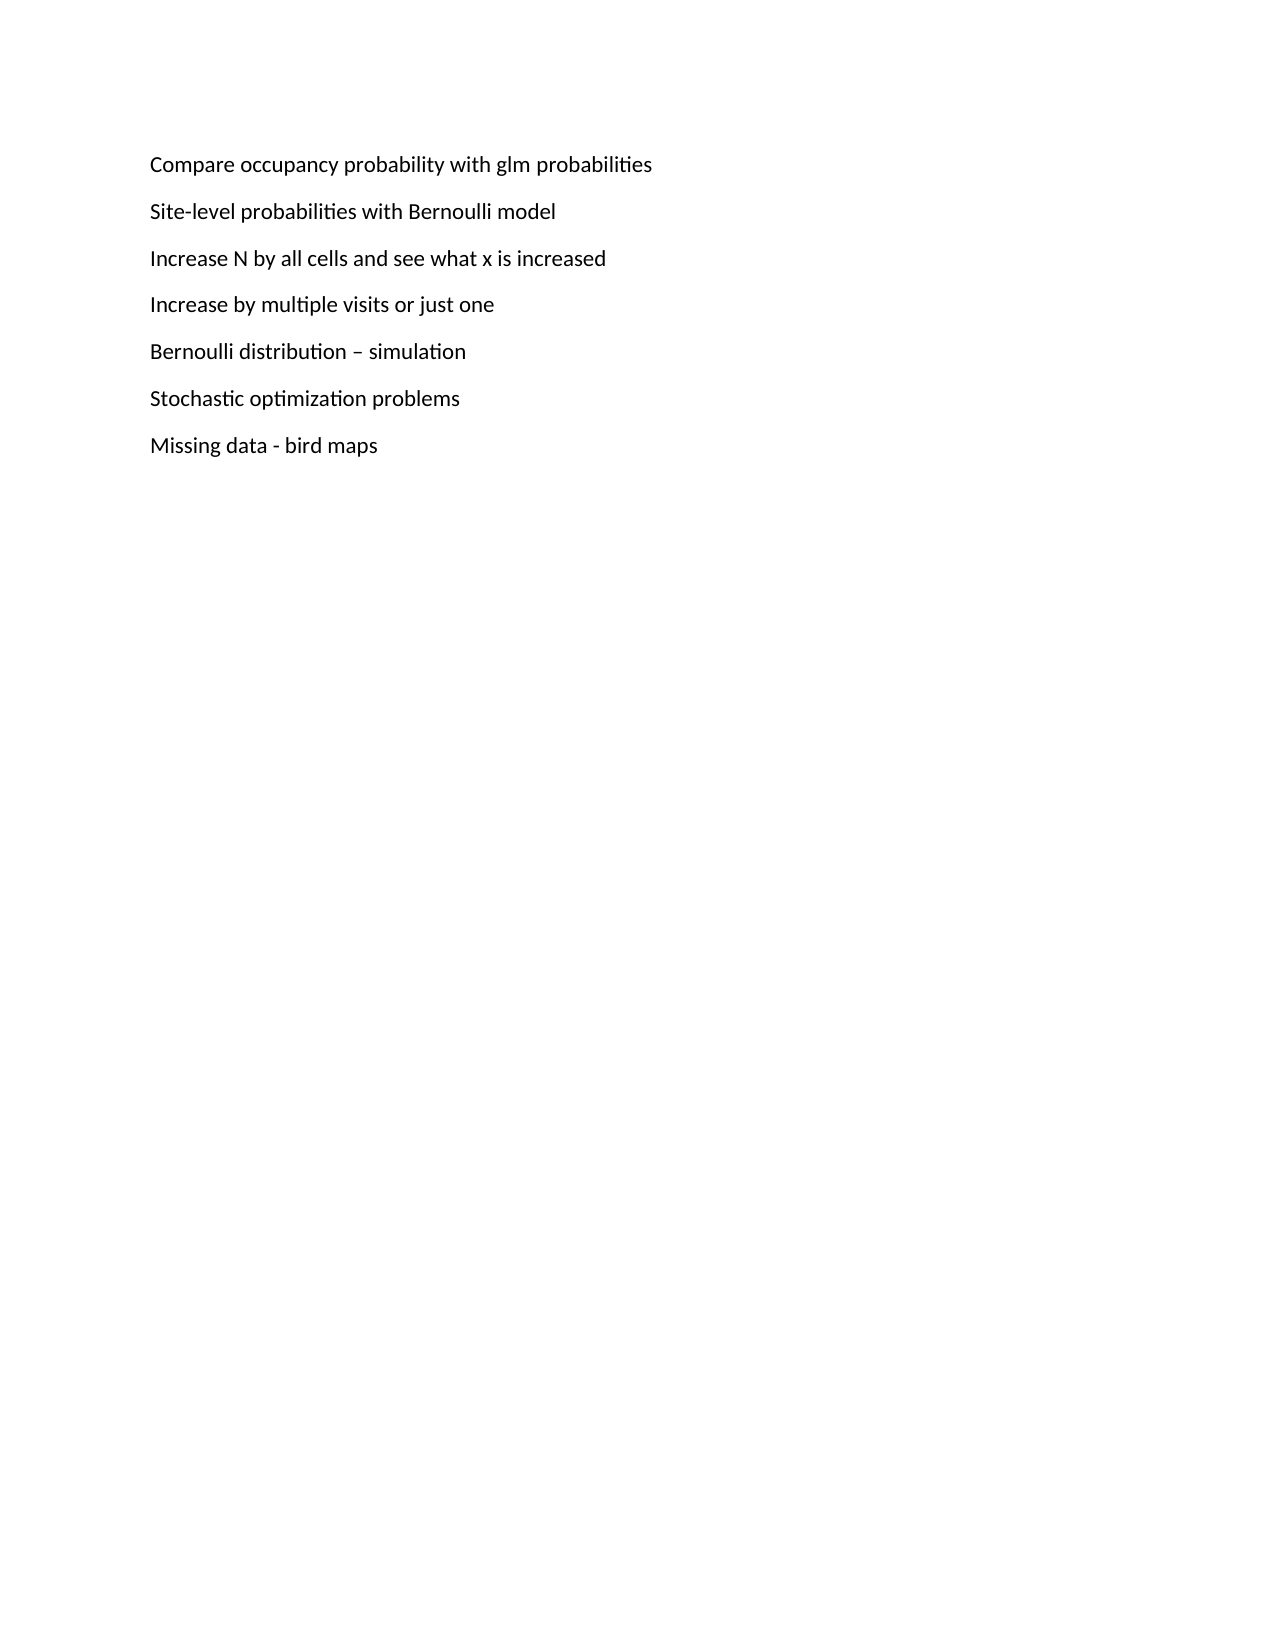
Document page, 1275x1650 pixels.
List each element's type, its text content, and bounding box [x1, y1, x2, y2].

text Increase N by all cells and see what x is increased [150, 244, 1125, 272]
text Missing data - bird maps [150, 431, 1125, 459]
text Bernoulli distribution – simulation [150, 337, 1125, 366]
text Stochastic optimization problems [150, 384, 1125, 412]
text Compare occupancy probability with glm probabilities [150, 150, 1125, 178]
text Increase by multiple visits or just one [150, 291, 1125, 319]
text Site-level probabilities with Bernoulli model [150, 197, 1125, 225]
